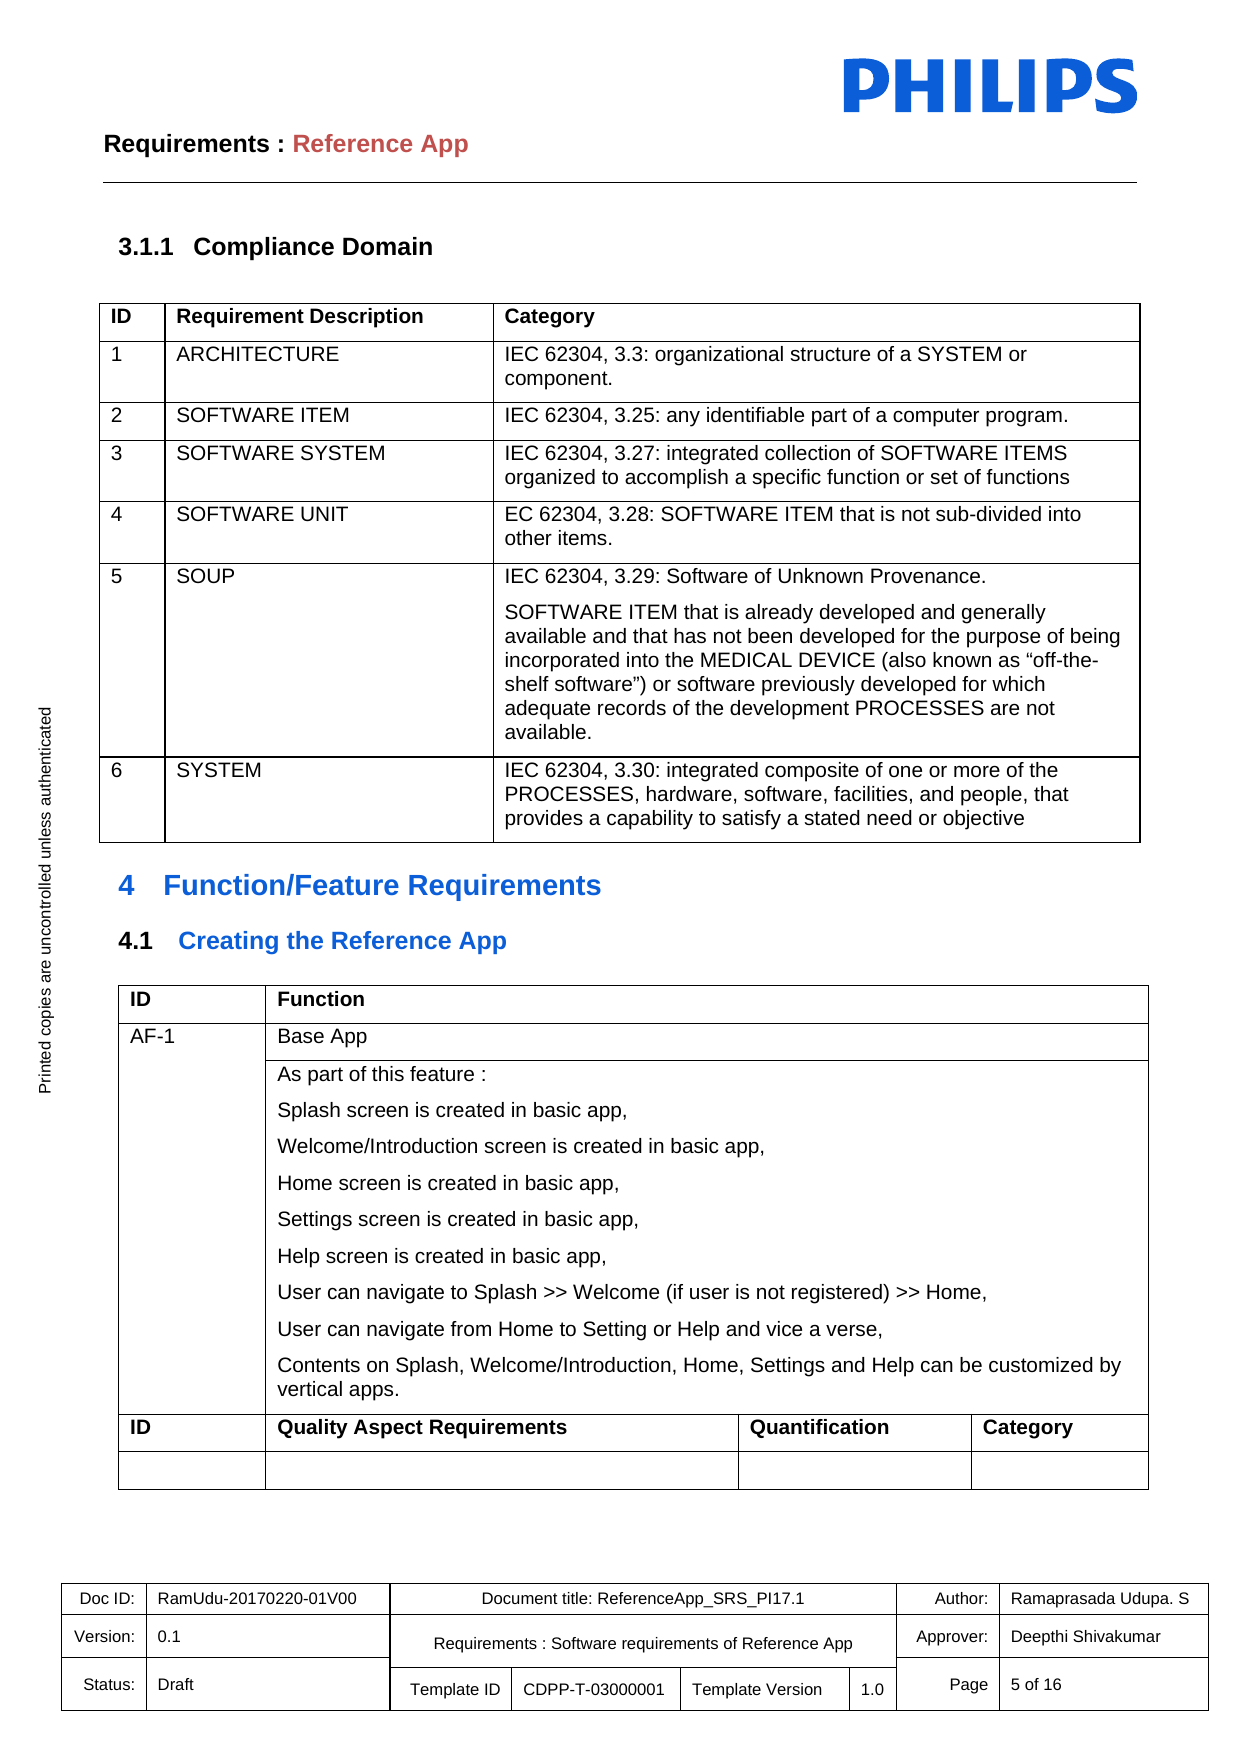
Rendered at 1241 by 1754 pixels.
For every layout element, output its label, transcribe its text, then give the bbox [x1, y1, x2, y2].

table_header ID [119, 986, 265, 1023]
table_cell 3 [100, 441, 164, 501]
table_cell Quantification [739, 1415, 971, 1451]
table_cell 6 [100, 758, 164, 842]
table_cell SOUP [166, 564, 493, 756]
table_cell [739, 1452, 971, 1488]
table_cell IEC 62304, 3.29: Software of Unknown Provenance. SOFTWARE ITEM that is already developed and generally available and that has not been developed for the purpose of being incorporated into the MEDICAL DEVICE (also known as “off-the-shelf software”) or software previously developed for which adequate records of the development PROCESSES are not available. [494, 564, 1139, 756]
table_cell IEC 62304, 3.25: any identifiable part of a computer program. [494, 403, 1139, 440]
table_header Category [494, 304, 1139, 341]
table_cell Base App [266, 1024, 1148, 1060]
table_cell 1 [100, 342, 164, 402]
table_cell AF-1 [119, 1024, 265, 1413]
table_cell As part of this feature : Splash screen is created in basic app, Welcome/Introduction screen is created in basic app, Home screen is created in basic app, Settings screen is created in basic app, Help screen is created in basic app, User can navigate to Splash >> Welcome (if user is not registered) >> Home, User can navigate from Home to Setting or Help and vice a verse, Contents on Splash, Welcome/Introduction, Home, Settings and Help can be customized by vertical apps. [266, 1061, 1148, 1413]
table_cell ARCHITECTURE [166, 342, 493, 402]
subtitle Creating the Reference App [118, 926, 1122, 955]
table_header ID [100, 304, 164, 341]
table_cell Category [972, 1415, 1148, 1451]
table_cell IEC 62304, 3.27: integrated collection of SOFTWARE ITEMS organized to accomplish a specific function or set of functions [494, 441, 1139, 501]
table_cell 4 [100, 502, 164, 563]
table_header Requirement Description [166, 304, 493, 341]
table_cell SYSTEM [166, 758, 493, 842]
table_cell ID [119, 1415, 265, 1451]
table_cell EC 62304, 3.28: SOFTWARE ITEM that is not sub-divided into other items. [494, 502, 1139, 563]
table_header Function [266, 986, 1148, 1023]
table_cell SOFTWARE UNIT [166, 502, 493, 563]
table_cell [119, 1452, 265, 1488]
table_cell SOFTWARE ITEM [166, 403, 493, 440]
table_cell Quality Aspect Requirements [266, 1415, 738, 1451]
table_cell [266, 1452, 738, 1488]
table_cell 2 [100, 403, 164, 440]
table_cell IEC 62304, 3.3: organizational structure of a SYSTEM or component. [494, 342, 1139, 402]
subtitle Compliance Domain [118, 232, 1122, 261]
table_cell [972, 1452, 1148, 1488]
table_cell 5 [100, 564, 164, 756]
table_cell SOFTWARE SYSTEM [166, 441, 493, 501]
table_cell IEC 62304, 3.30: integrated composite of one or more of the PROCESSES, hardware, software, facilities, and people, that provides a capability to satisfy a stated need or objective [494, 758, 1139, 842]
subtitle Function/Feature Requirements [118, 868, 1122, 901]
